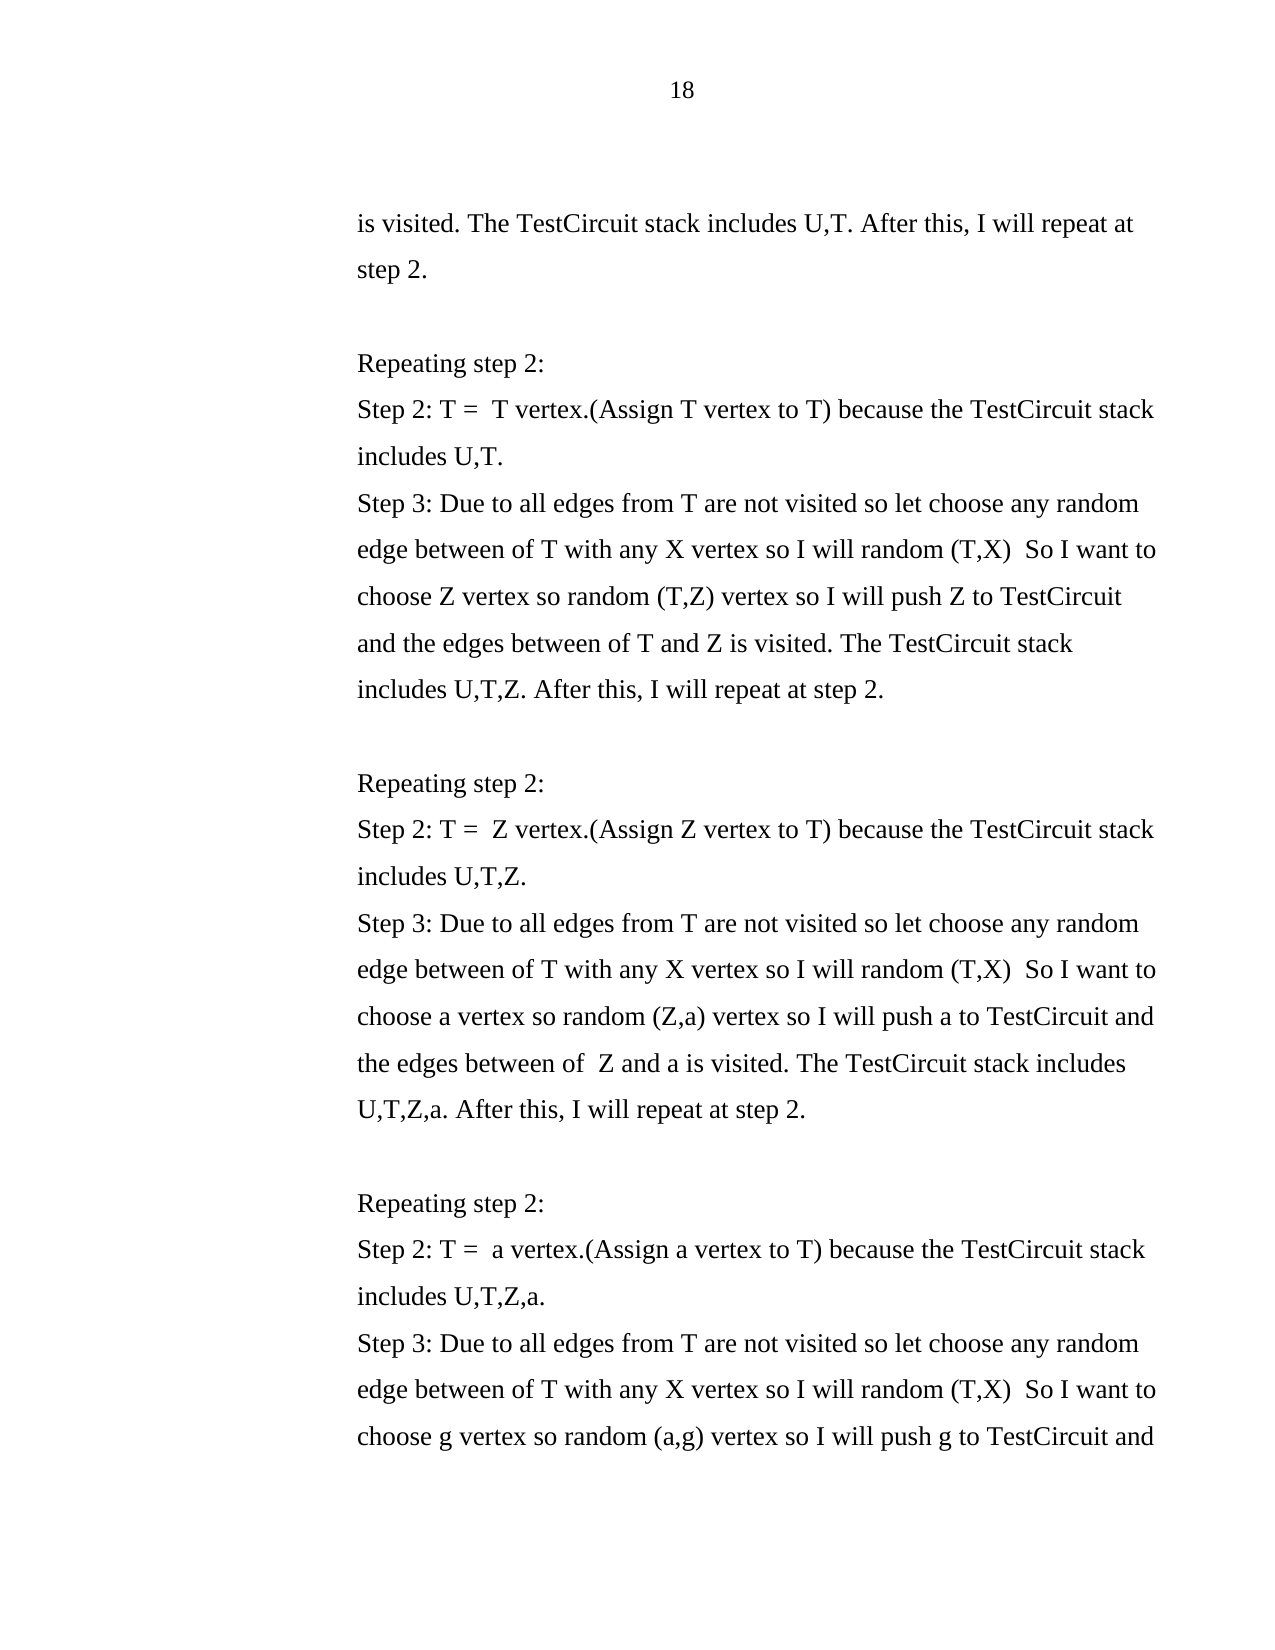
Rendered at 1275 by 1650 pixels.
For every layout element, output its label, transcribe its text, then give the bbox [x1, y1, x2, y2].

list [357, 1327, 1157, 1451]
list Step 2: T = Z vertex.(Assign Z vertex to T) because the TestCircuit stack includes U,T,Z. [357, 813, 1157, 891]
list Repeating step 2: [357, 1187, 1157, 1218]
list Step 3: Due to all edges from T are not visited so let choose any random edge between of T with any X vertex so I will random (T,X) So I want to choose Z vertex so random (T,Z) vertex so I will push Z to TestCircuit and the edges between of T and Z is visited. The TestCircuit stack includes U,T,Z. After this, I will repeat at step 2. [357, 487, 1157, 704]
list Step 3: Due to all edges from T are not visited so let choose any random edge between of T with any X vertex so I will random (T,X) So I want to choose a vertex so random (Z,a) vertex so I will push a to TestCircuit and the edges between of Z and a is visited. The TestCircuit stack includes U,T,Z,a. After this, I will repeat at step 2. [357, 907, 1157, 1124]
list Step 2: T = T vertex.(Assign T vertex to T) because the TestCircuit stack includes U,T. [357, 393, 1157, 471]
list Repeating step 2: [357, 347, 1157, 378]
list Step 2: T = a vertex.(Assign a vertex to T) because the TestCircuit stack includes U,T,Z,a. [357, 1233, 1157, 1311]
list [357, 207, 1157, 284]
list Repeating step 2: [357, 767, 1157, 798]
